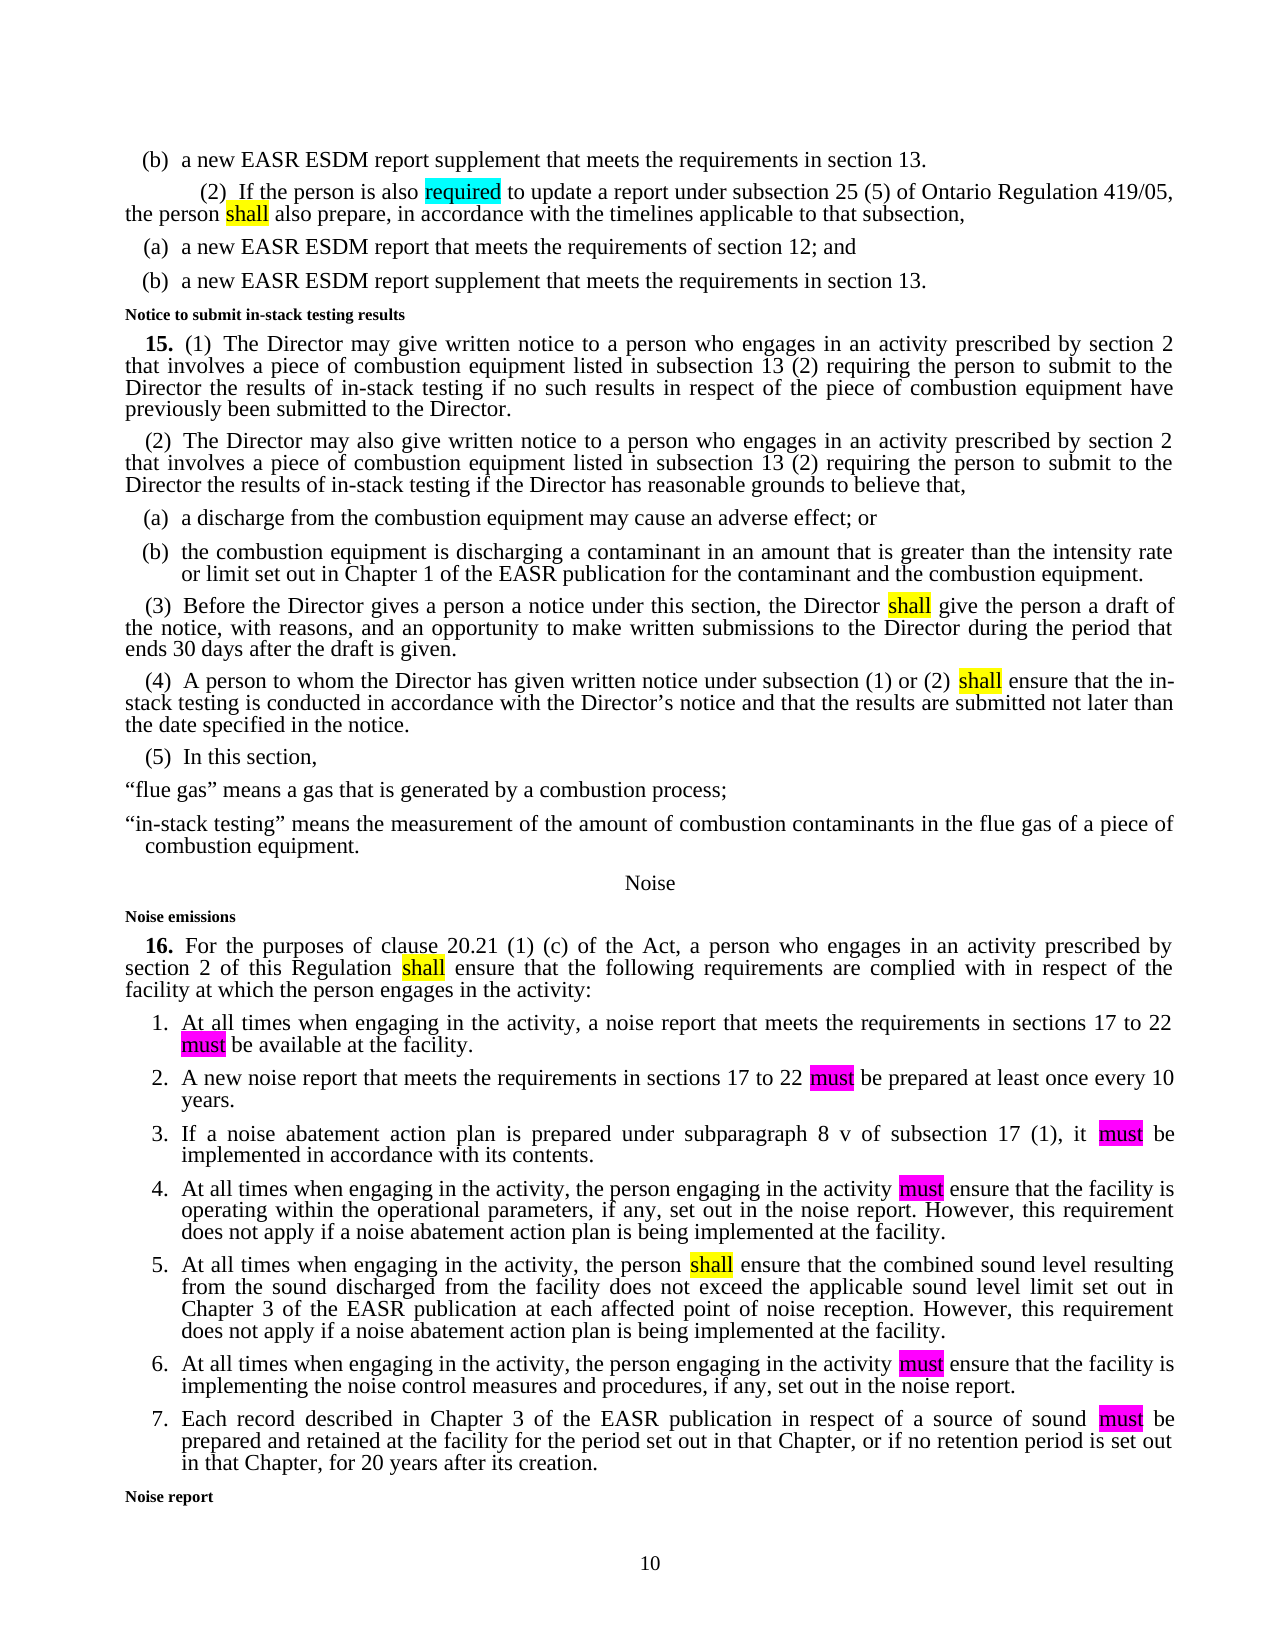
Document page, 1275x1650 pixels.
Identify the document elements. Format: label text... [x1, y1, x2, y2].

text (2) If the person is also required to update a report under subsection 25 (5) of Ontario Regulation 419/05, the person shall also prepare, in accordance with the timelines applicable to that subsection, [125, 182, 1175, 226]
text 2. A new noise report that meets the requirements in sections 17 to 22 must be prepared at least once every 10 years. [125, 1068, 1175, 1112]
text (5) In this section, [125, 747, 1175, 769]
text 5. At all times when engaging in the activity, the person shall ensure that the combined sound level resulting from the sound discharged from the facility does not exceed the applicable sound level limit set out in Chapter 3 of the EASR publication at each affected point of noise reception. However, this requirement does not apply if a noise abatement action plan is being implemented at the facility. [125, 1256, 1175, 1343]
text “in-stack testing” means the measurement of the amount of combustion contaminants in the flue gas of a piece of combustion equipment. [125, 814, 1175, 857]
subtitle Noise [125, 873, 1175, 895]
text 16. For the purposes of clause 20.21 (1) (c) of the Act, a person who engages in an activity prescribed by section 2 of this Regulation shall ensure that the following requirements are complied with in respect of the facility at which the person engages in the activity: [125, 936, 1175, 1002]
text Noise report [125, 1487, 1175, 1506]
text (2) The Director may also give written notice to a person who engages in an activity prescribed by section 2 that involves a piece of combustion equipment listed in subsection 13 (2) requiring the person to submit to the Director the results of in-stack testing if the Director has reasonable grounds to believe that, [125, 432, 1175, 497]
text (3) Before the Director gives a person a notice under this section, the Director shall give the person a draft of the notice, with reasons, and an opportunity to make written submissions to the Director during the period that ends 30 days after the draft is given. [125, 596, 1175, 661]
text “flue gas” means a gas that is generated by a combustion process; [125, 781, 1175, 802]
text (b) the combustion equipment is discharging a contaminant in an amount that is greater than the intensity rate or limit set out in Chapter 1 of the EASR publication for the contaminant and the combustion equipment. [125, 542, 1175, 585]
text 3. If a noise abatement action plan is prepared under subparagraph 8 v of subsection 17 (1), it must be implemented in accordance with its contents. [125, 1123, 1175, 1167]
text (a) a discharge from the combustion equipment may cause an adverse effect; or [125, 508, 1175, 530]
text 1. At all times when engaging in the activity, a noise report that meets the requirements in sections 17 to 22 must be available at the facility. [125, 1013, 1175, 1057]
text (b) a new EASR ESDM report supplement that meets the requirements in section 13. [125, 271, 1175, 292]
text 7. Each record described in Chapter 3 of the EASR publication in respect of a source of sound must be prepared and retained at the facility for the period set out in that Chapter, or if no retention period is set out in that Chapter, for 20 years after its creation. [125, 1409, 1175, 1474]
text (4) A person to whom the Director has given written notice under subsection (1) or (2) shall ensure that the in-stack testing is conducted in accordance with the Director’s notice and that the results are submitted not later than the date specified in the notice. [125, 671, 1175, 737]
text Notice to submit in-stack testing results [125, 305, 1175, 324]
text Noise emissions [125, 907, 1175, 926]
text (b) a new EASR ESDM report supplement that meets the requirements in section 13. [125, 150, 1175, 172]
text 6. At all times when engaging in the activity, the person engaging in the activity must ensure that the facility is implementing the noise control measures and procedures, if any, set out in the noise report. [125, 1354, 1175, 1398]
text 4. At all times when engaging in the activity, the person engaging in the activity must ensure that the facility is operating within the operational parameters, if any, set out in the noise report. However, this requirement does not apply if a noise abatement action plan is being implemented at the facility. [125, 1179, 1175, 1244]
text (a) a new EASR ESDM report that meets the requirements of section 12; and [125, 237, 1175, 259]
text 15. (1) The Director may give written notice to a person who engages in an activity prescribed by section 2 that involves a piece of combustion equipment listed in subsection 13 (2) requiring the person to submit to the Director the results of in-stack testing if no such results in respect of the piece of combustion equipment have previously been submitted to the Director. [125, 334, 1175, 421]
